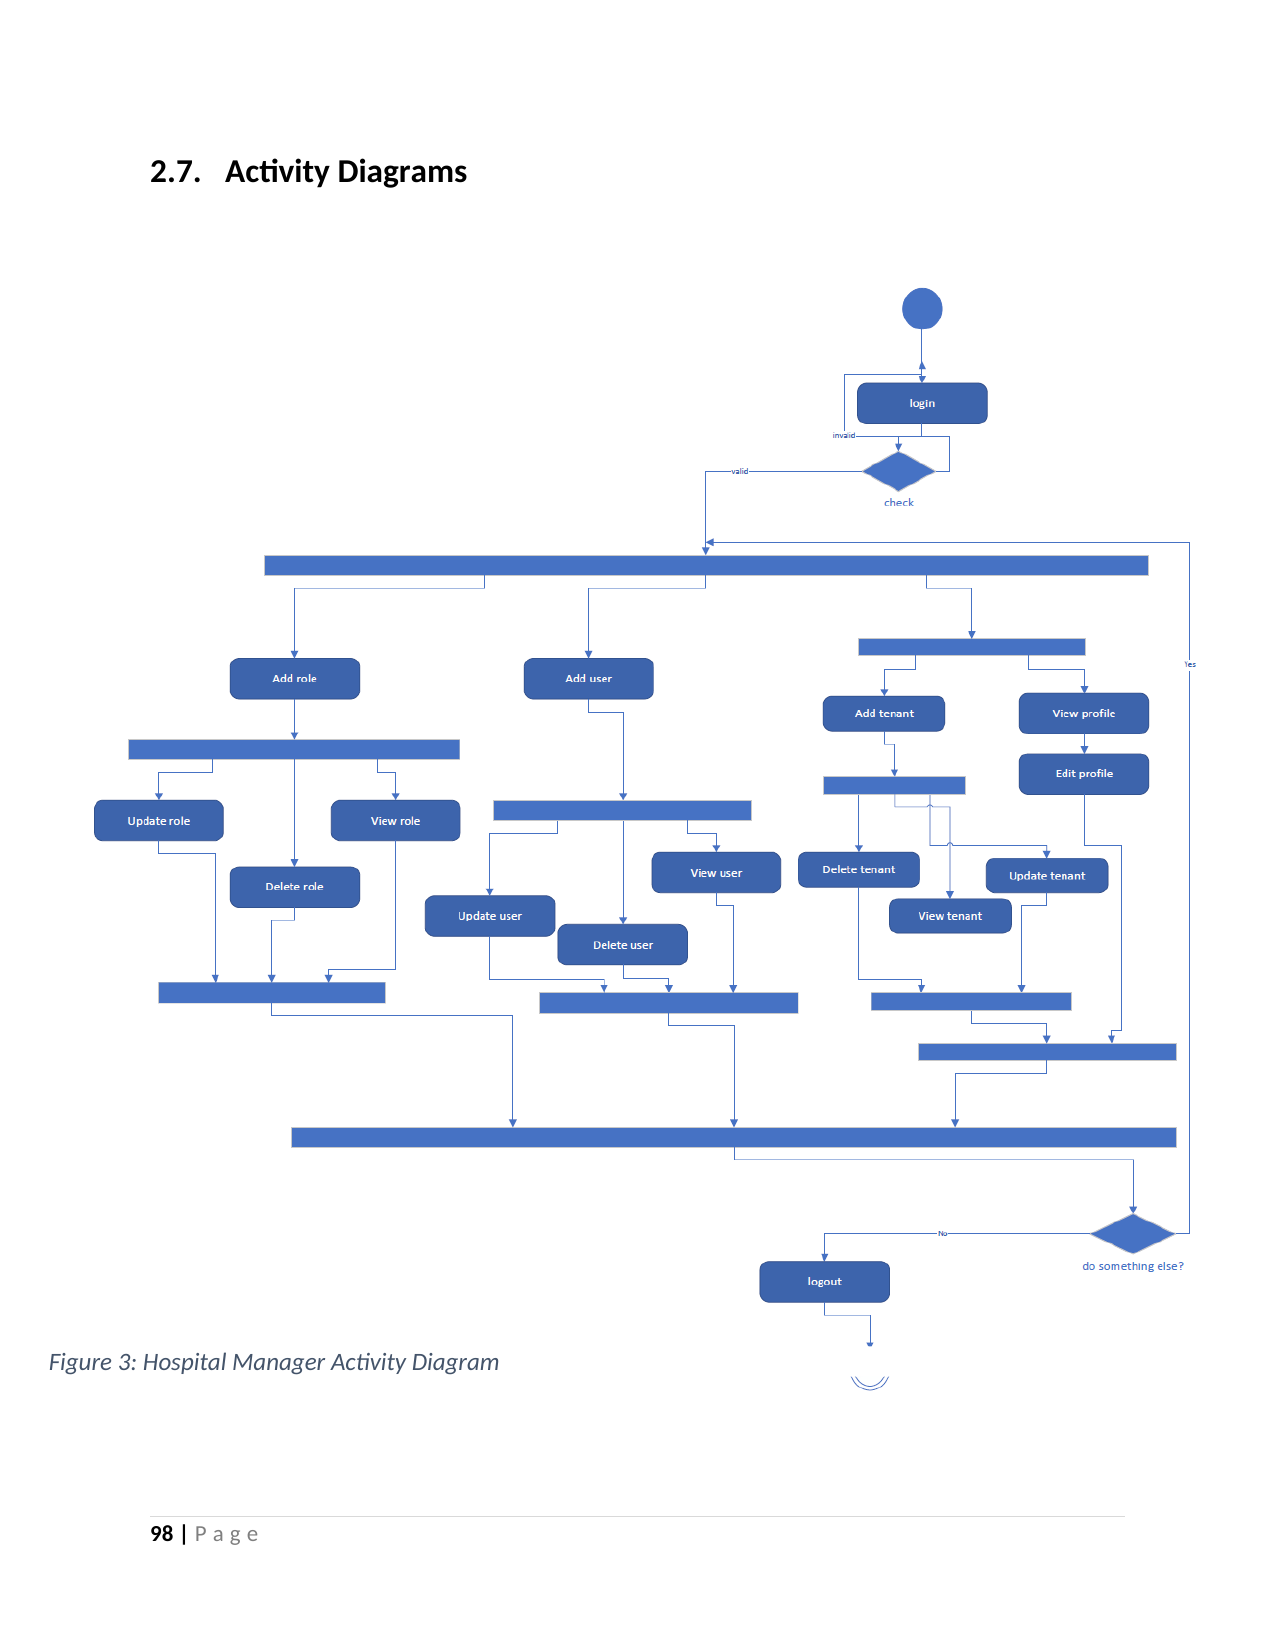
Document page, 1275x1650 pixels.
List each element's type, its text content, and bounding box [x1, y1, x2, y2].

picture [29, 277, 1249, 1419]
list Activity Diagrams [150, 150, 1125, 191]
